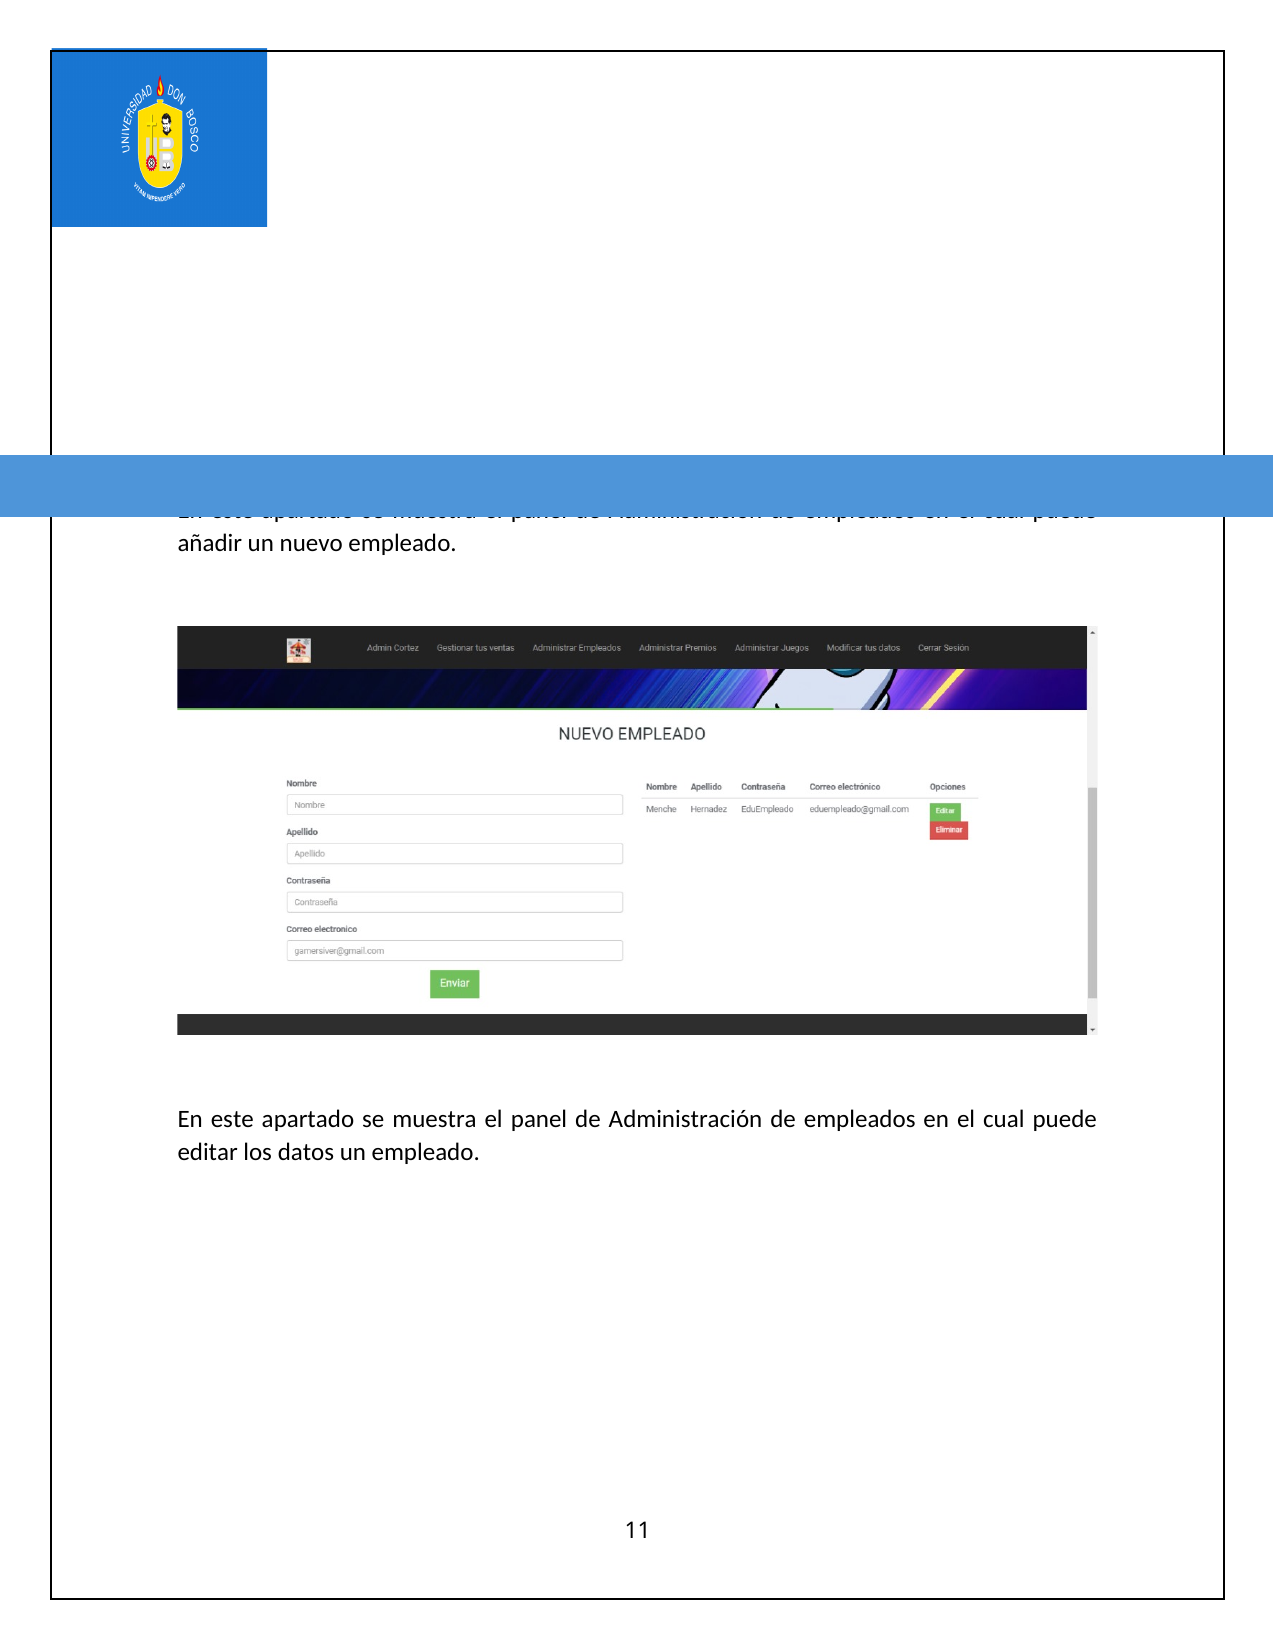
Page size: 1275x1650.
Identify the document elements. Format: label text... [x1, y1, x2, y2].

text En este apartado se muestra el panel de Administración de empleados en el cual puede añadir un nuevo empleado. [177, 517, 1098, 558]
text En este apartado se muestra el panel de Administración de empleados en el cual puede editar los datos un empleado. [177, 1103, 1098, 1167]
picture [177, 626, 1098, 1035]
picture [52, 52, 268, 227]
